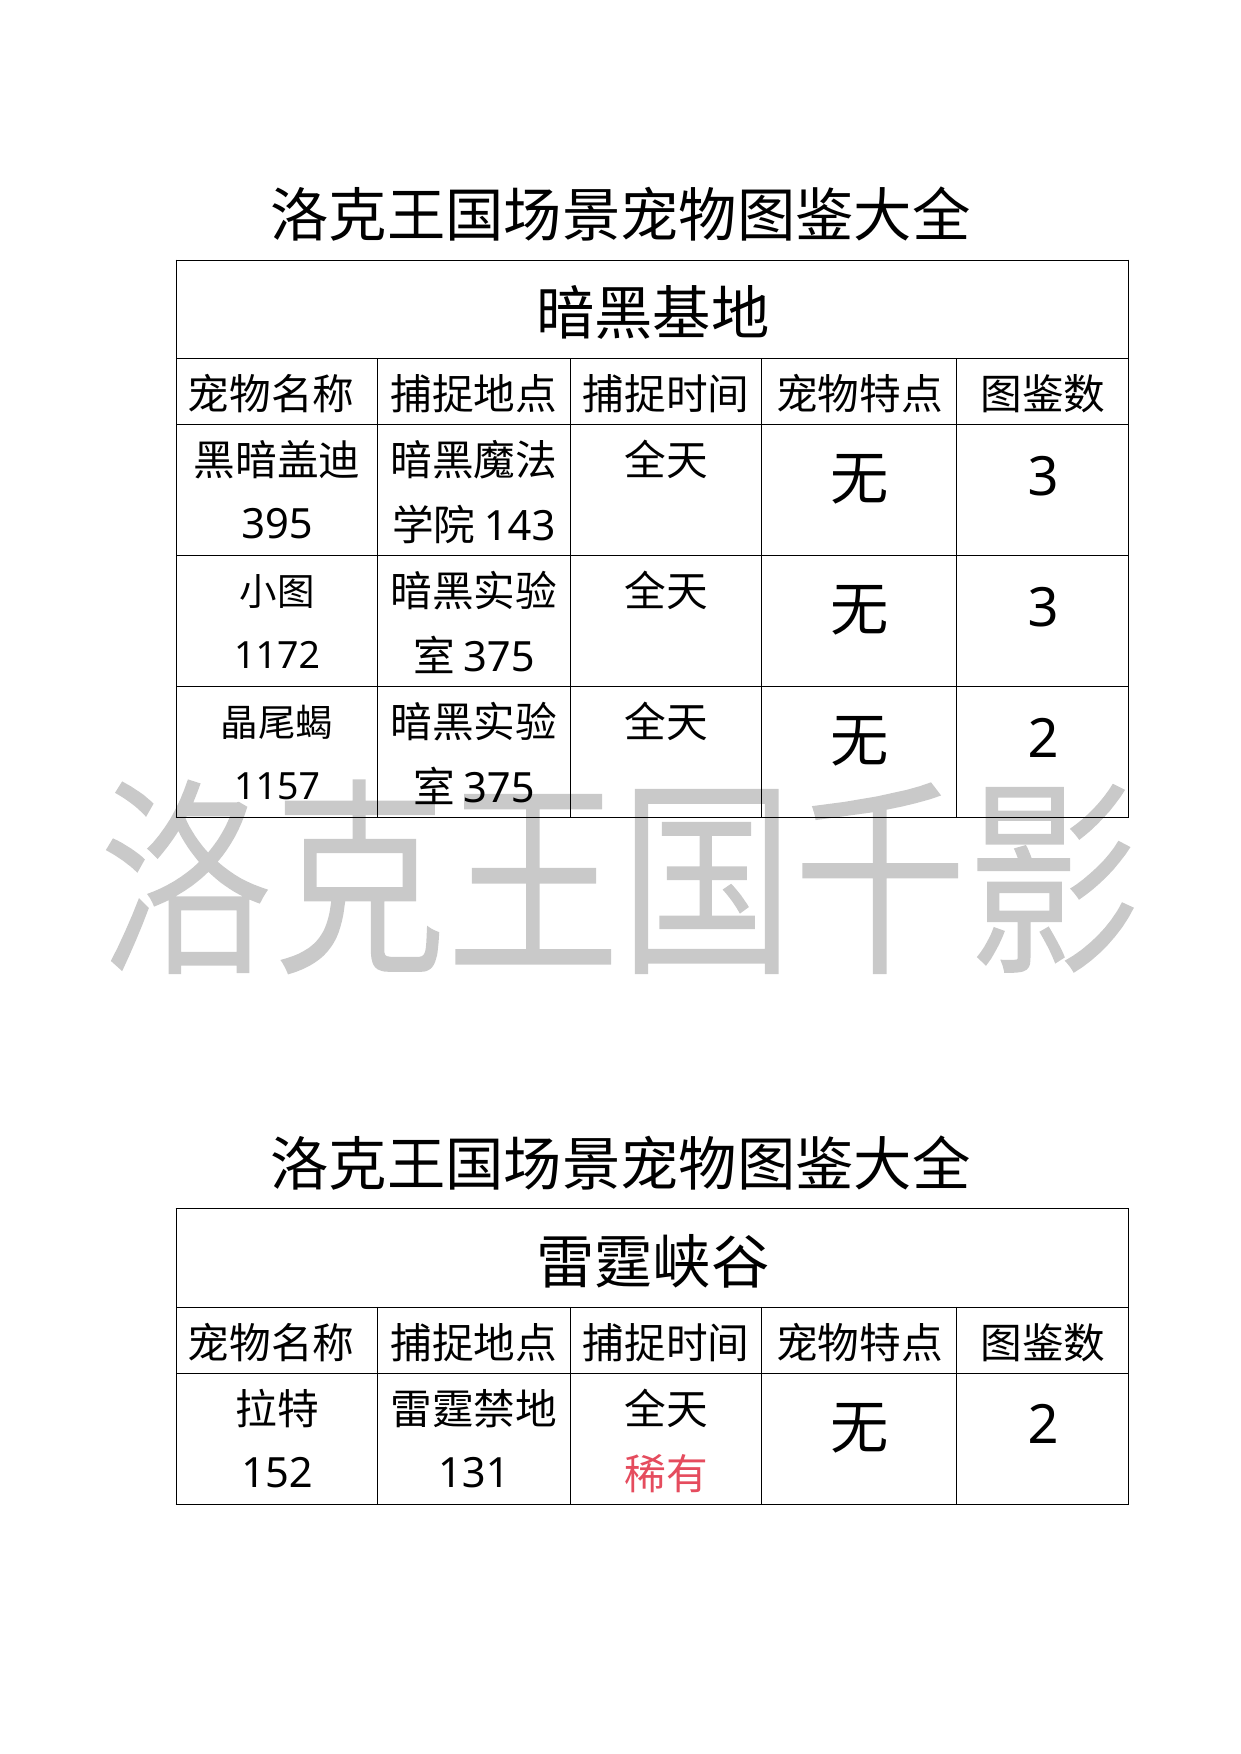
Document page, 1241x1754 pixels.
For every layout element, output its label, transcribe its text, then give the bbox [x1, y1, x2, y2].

table_cell 全天 [571, 556, 761, 686]
table_cell 晶尾蝎1157 [177, 687, 377, 817]
table_cell 拉特 152 [177, 1374, 377, 1504]
table_cell 捕捉时间 [571, 359, 761, 424]
table_cell 暗黑魔法学院143 [378, 425, 570, 555]
table_cell 暗黑实验室375 [378, 687, 570, 817]
table_cell 无 [762, 556, 956, 686]
table_cell 黑暗盖迪395 [177, 425, 377, 555]
table_cell 全天 [571, 425, 761, 555]
table_cell 小图 1172 [177, 556, 377, 686]
table_cell 全天 [571, 687, 761, 817]
table_cell 图鉴数 [957, 1308, 1128, 1373]
text 洛克王国场景宠物图鉴大全 [187, 162, 1053, 259]
table_cell 雷霆禁地131 [378, 1374, 570, 1504]
table_cell 2 [957, 1374, 1128, 1504]
table_cell 暗黑实验室375 [378, 556, 570, 686]
table_cell 捕捉地点 [378, 1308, 570, 1373]
text 洛克王国场景宠物图鉴大全 [187, 1111, 1053, 1208]
table_cell 无 [762, 1374, 956, 1504]
table_cell 捕捉地点 [378, 359, 570, 424]
table_cell 3 [957, 556, 1128, 686]
table_cell 2 [957, 687, 1128, 817]
table_header 暗黑基地 [177, 261, 1128, 358]
table_cell 3 [957, 425, 1128, 555]
table_cell 无 [762, 687, 956, 817]
table_cell 捕捉时间 [571, 1308, 761, 1373]
table_cell 宠物特点 [762, 1308, 956, 1373]
table_header 雷霆峡谷 [177, 1209, 1128, 1307]
table_cell 图鉴数 [957, 359, 1128, 424]
table_cell 宠物名称 [177, 359, 377, 424]
table_cell 全天 稀有 [571, 1374, 761, 1504]
table_cell 无 [762, 425, 956, 555]
table_cell 宠物特点 [762, 359, 956, 424]
table_cell 宠物名称 [177, 1308, 377, 1373]
